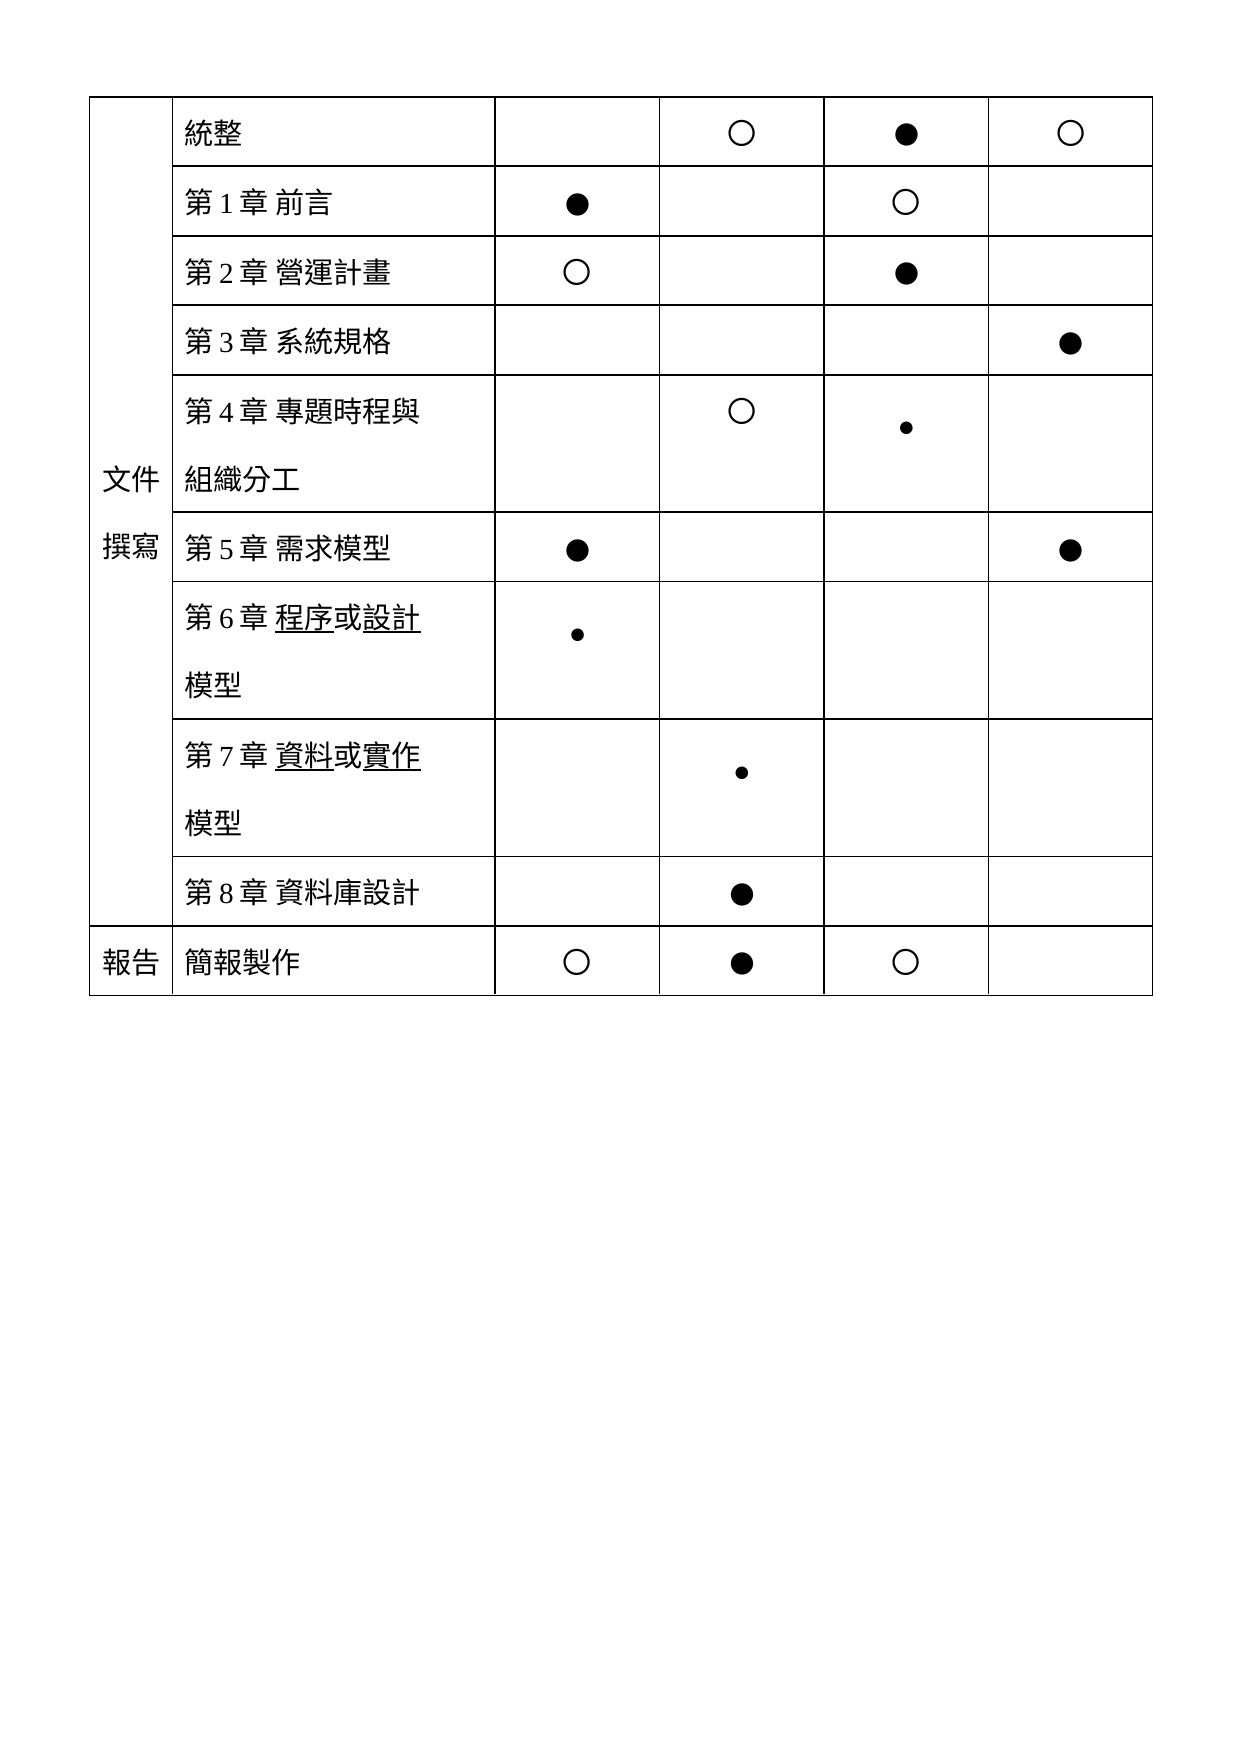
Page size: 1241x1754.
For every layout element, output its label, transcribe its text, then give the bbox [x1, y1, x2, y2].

table_cell 第8章 資料庫設計 [173, 857, 494, 925]
table_cell [660, 306, 823, 374]
table_cell 〇 [496, 237, 659, 304]
table_cell [660, 167, 823, 235]
table_cell [660, 237, 823, 304]
table_cell ● [660, 927, 823, 994]
table_cell [496, 98, 659, 165]
table_cell 第6章 程序或設計 模型 [173, 582, 494, 718]
table_cell ● [825, 376, 988, 511]
table_cell 〇 [989, 98, 1152, 165]
table_cell ● [496, 167, 659, 235]
table_cell [989, 857, 1152, 925]
table_cell 第1章 前言 [173, 167, 494, 235]
table_cell [825, 513, 988, 581]
table_cell 〇 [496, 927, 659, 994]
table_cell [825, 582, 988, 718]
table_cell 第3章 系統規格 [173, 306, 494, 374]
table_cell [825, 720, 988, 856]
table_cell [989, 927, 1152, 994]
table_cell [496, 720, 659, 856]
table_cell [496, 306, 659, 374]
table_cell 第2章 營運計畫 [173, 237, 494, 304]
table_cell ● [825, 237, 988, 304]
table_cell [989, 582, 1152, 718]
table_cell 第5章 需求模型 [173, 513, 494, 581]
table_cell [496, 376, 659, 511]
table_cell [989, 167, 1152, 235]
table_cell [825, 306, 988, 374]
table_cell 第7章 資料或實作 模型 [173, 720, 494, 856]
table_cell 〇 [660, 376, 823, 511]
table_cell 簡報製作 [173, 927, 494, 994]
table_cell ● [496, 582, 659, 718]
table_cell ● [989, 513, 1152, 581]
table_cell ● [989, 306, 1152, 374]
table_cell [989, 376, 1152, 511]
table_cell 〇 [660, 98, 823, 165]
table_cell ● [825, 98, 988, 165]
table_cell ● [496, 513, 659, 581]
table_cell ● [660, 857, 823, 925]
table_cell 文件撰寫 [90, 98, 172, 925]
table_cell 〇 [825, 167, 988, 235]
table_cell [496, 857, 659, 925]
table_cell 報告 [90, 927, 172, 994]
table_cell [660, 582, 823, 718]
table_cell 統整 [173, 98, 494, 165]
table_cell ● [660, 720, 823, 856]
table_cell 第4章 專題時程與 組織分工 [173, 376, 494, 511]
table_cell [989, 237, 1152, 304]
table_cell [825, 857, 988, 925]
table_cell 〇 [825, 927, 988, 994]
table_cell [660, 513, 823, 581]
table_cell [989, 720, 1152, 856]
